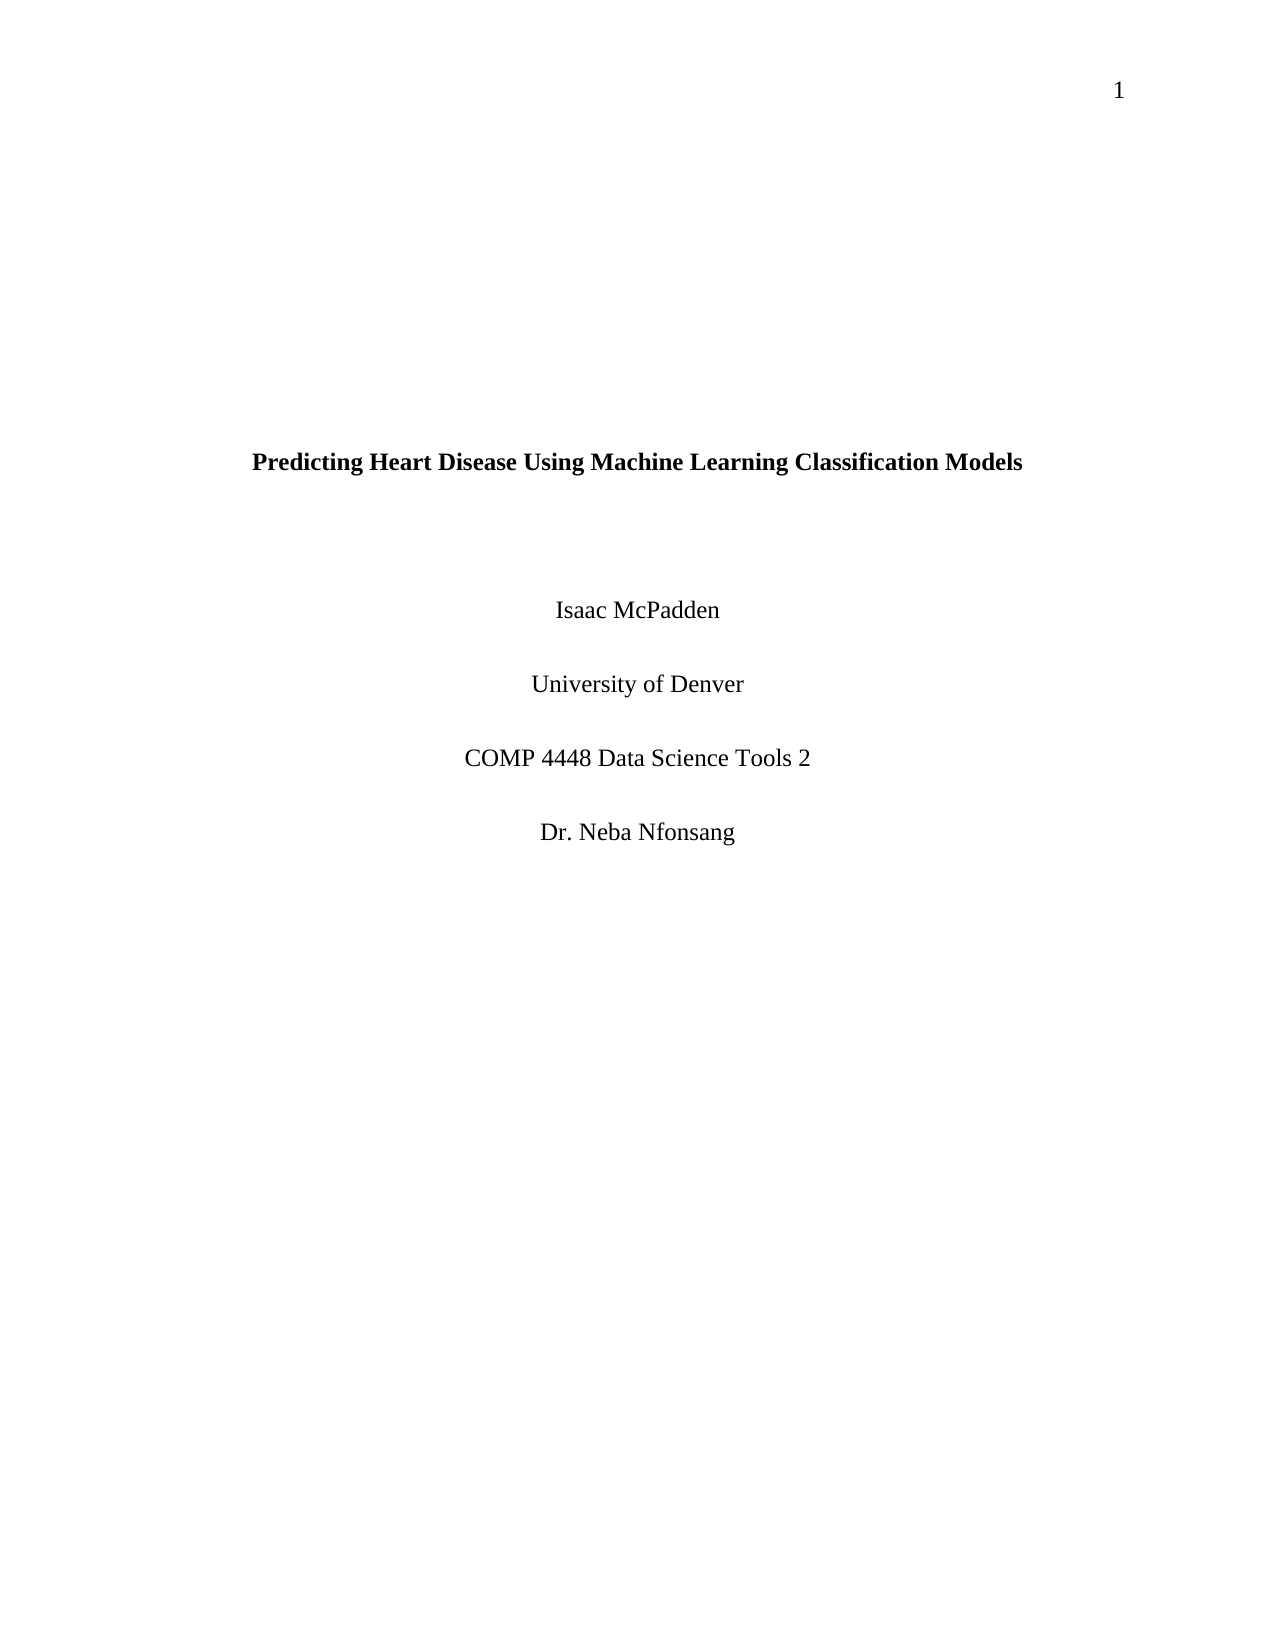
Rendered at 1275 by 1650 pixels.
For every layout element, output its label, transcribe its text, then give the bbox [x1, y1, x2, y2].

text Isaac McPadden [150, 595, 1125, 624]
text University of Denver [150, 669, 1125, 698]
text Dr. Neba Nfonsang [150, 817, 1125, 846]
text COMP 4448 Data Science Tools 2 [150, 743, 1125, 772]
text Predicting Heart Disease Using Machine Learning Classification Models [150, 447, 1125, 475]
